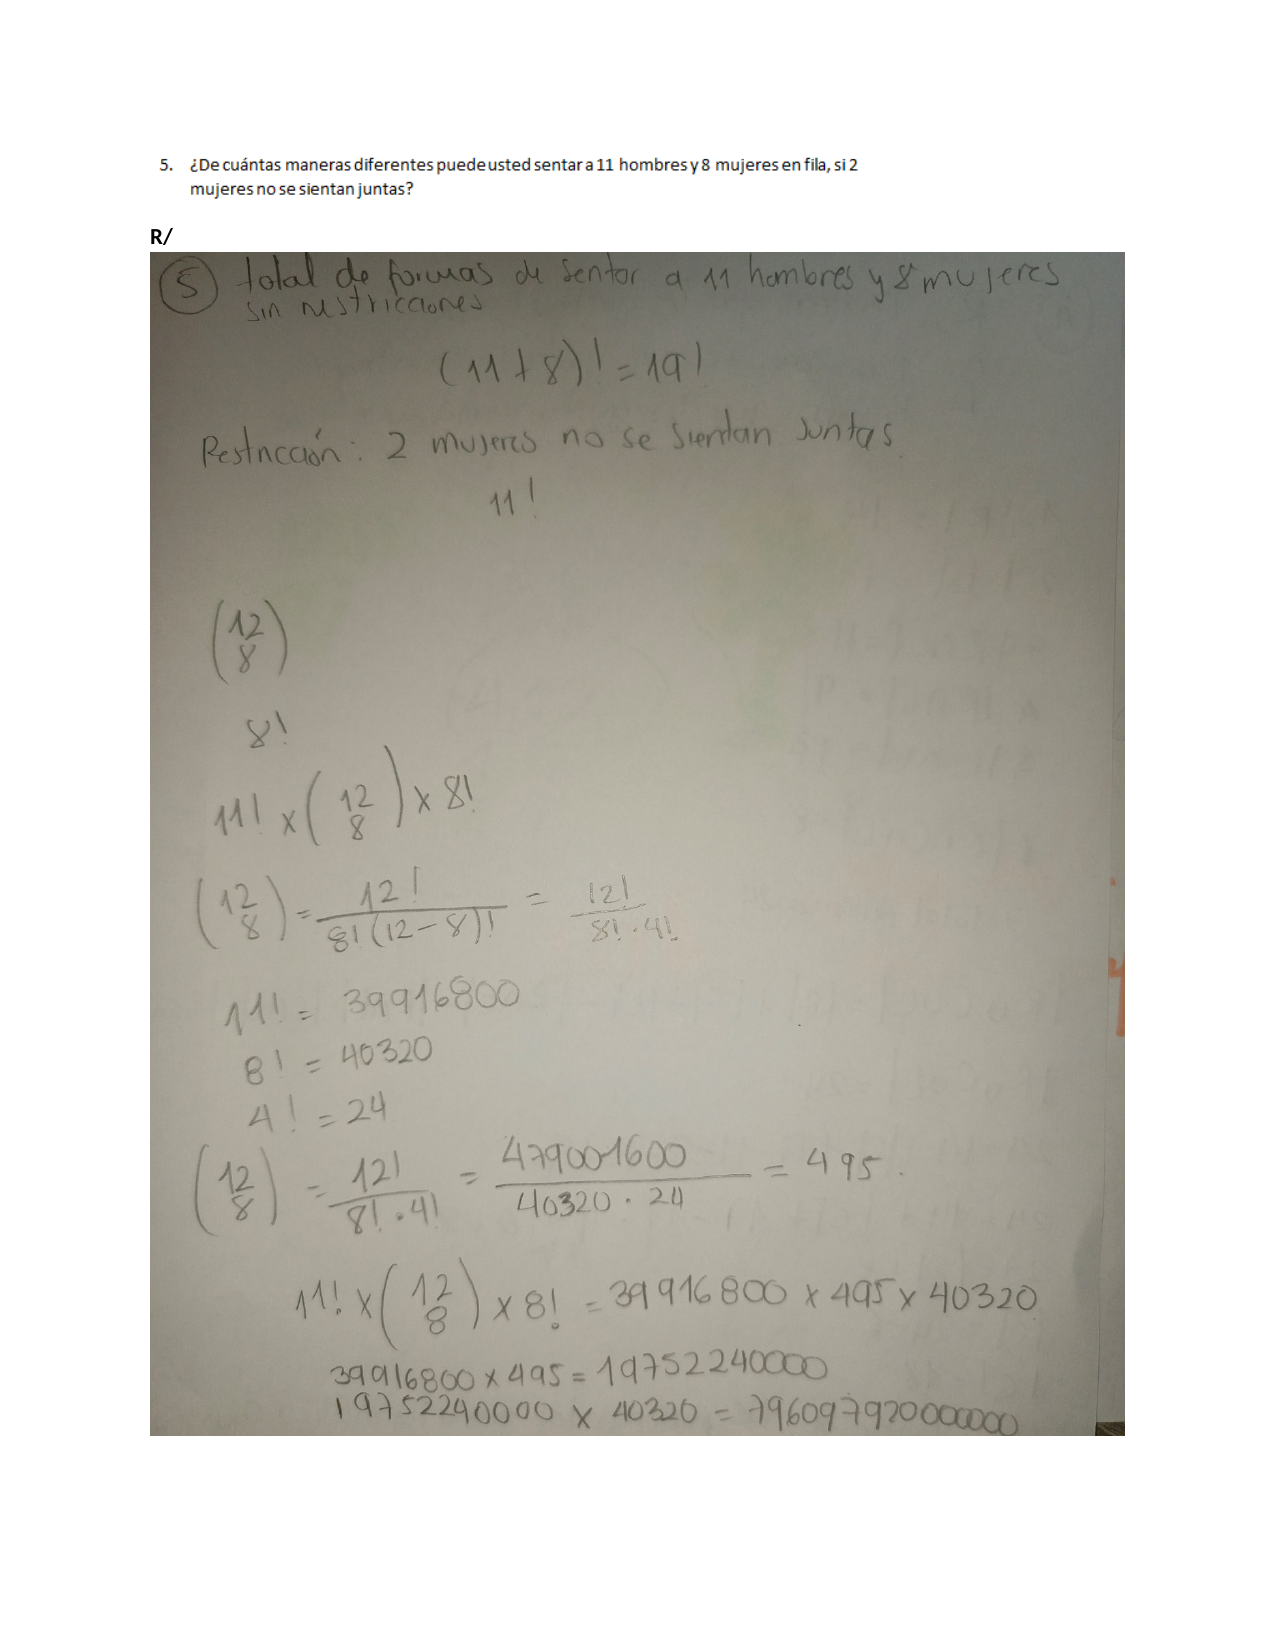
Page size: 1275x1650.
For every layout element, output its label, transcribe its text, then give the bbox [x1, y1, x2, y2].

picture [150, 252, 1125, 1436]
picture [150, 150, 869, 203]
text R/ [150, 222, 1125, 252]
